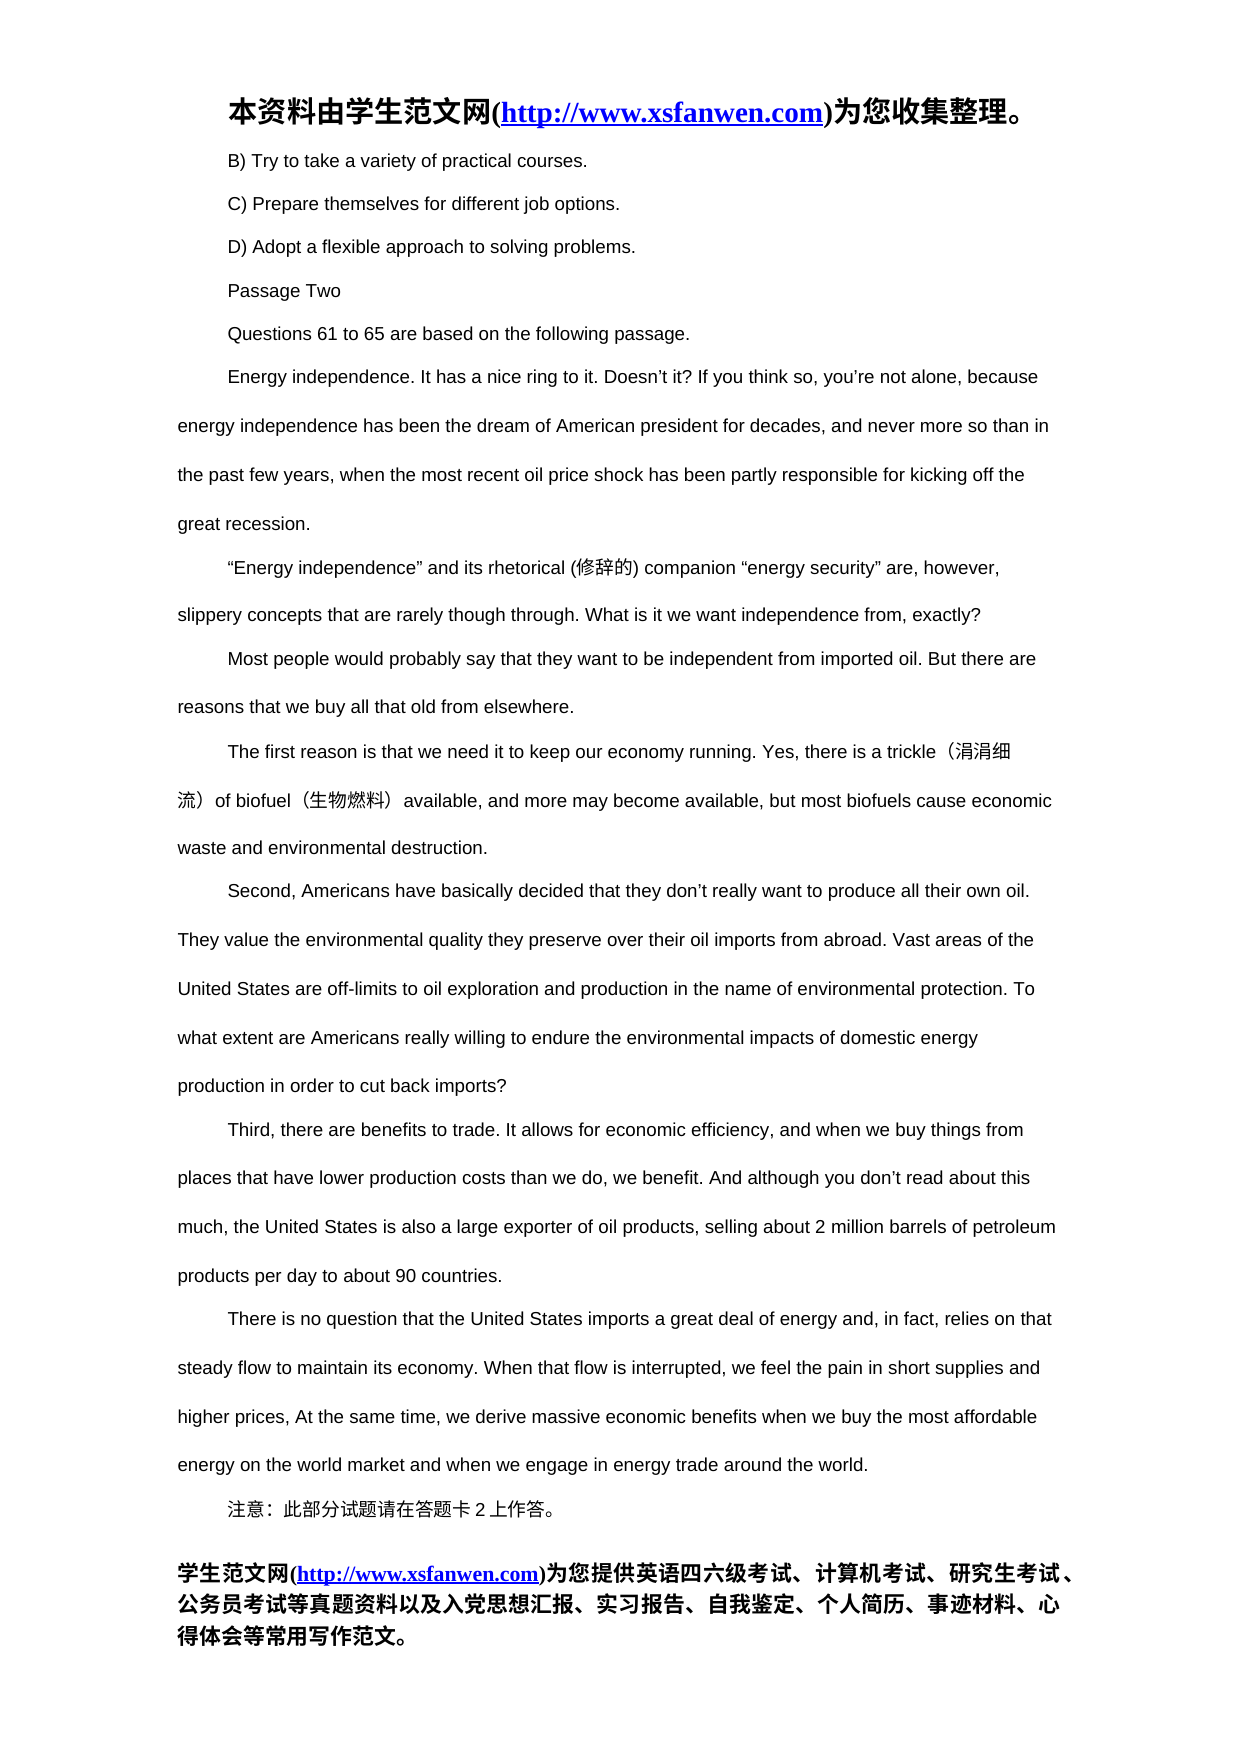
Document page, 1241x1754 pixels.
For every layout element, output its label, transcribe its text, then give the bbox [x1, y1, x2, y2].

text Third, there are benefits to trade. It allows for economic efficiency, and when we buy things from places that have lower production costs than we do, we benefit. And although you don’t read about this much, the is also a large exporter of oil products, selling about 2 million barrels of petroleum products per day to about 90 countries. [177, 1113, 1063, 1292]
text Energy independence. It has a nice ring to it. Doesn’t it? If you think so, you’re not alone, because energy independence has been the dream of American president for decades, and never more so than in the past few years, when the most recent oil price shock has been partly responsible for kicking off the great recession. [177, 361, 1063, 539]
text C) Prepare themselves for different job options. [177, 188, 1063, 220]
text “Energy independence” and its rhetorical (修辞的) companion “energy security” are, however, slippery concepts that are rarely though through. What is it we want independence from, exactly? [177, 550, 1063, 631]
text The first reason is that we need it to keep our economy running. Yes, there is a trickle（涓涓细流）of biofuel（生物燃料）available, and more may become available, but most biofuels cause economic waste and environmental destruction. [177, 734, 1063, 864]
text Most people would probably say that they want to be independent from imported oil. But there are reasons that we buy all that old from elsewhere. [177, 642, 1063, 723]
text Second, Americans have basically decided that they don’t really want to produce all their own oil. They value the environmental quality they preserve over their oil imports from abroad. Vast areas of the are off-limits to oil exploration and production in the name of environmental protection. To what extent are Americans really willing to endure the environmental impacts of domestic energy production in order to cut back imports? [177, 875, 1063, 1102]
text 注意：此部分试题请在答题卡2上作答。 [177, 1492, 1063, 1524]
text D) Adopt a flexible approach to solving problems. [177, 231, 1063, 263]
text B) Try to take a variety of practical courses. [177, 144, 1063, 177]
text There is no question that the imports a great deal of energy and, in fact, relies on that steady flow to maintain its economy. When that flow is interrupted, we feel the pain in short supplies and higher prices, At the same time, we derive massive economic benefits when we buy the most affordable energy on the world market and when we engage in energy trade around the world. [177, 1302, 1063, 1481]
text Questions 61 to 65 are based on the following passage. [177, 317, 1063, 350]
text Passage Two [177, 274, 1063, 307]
